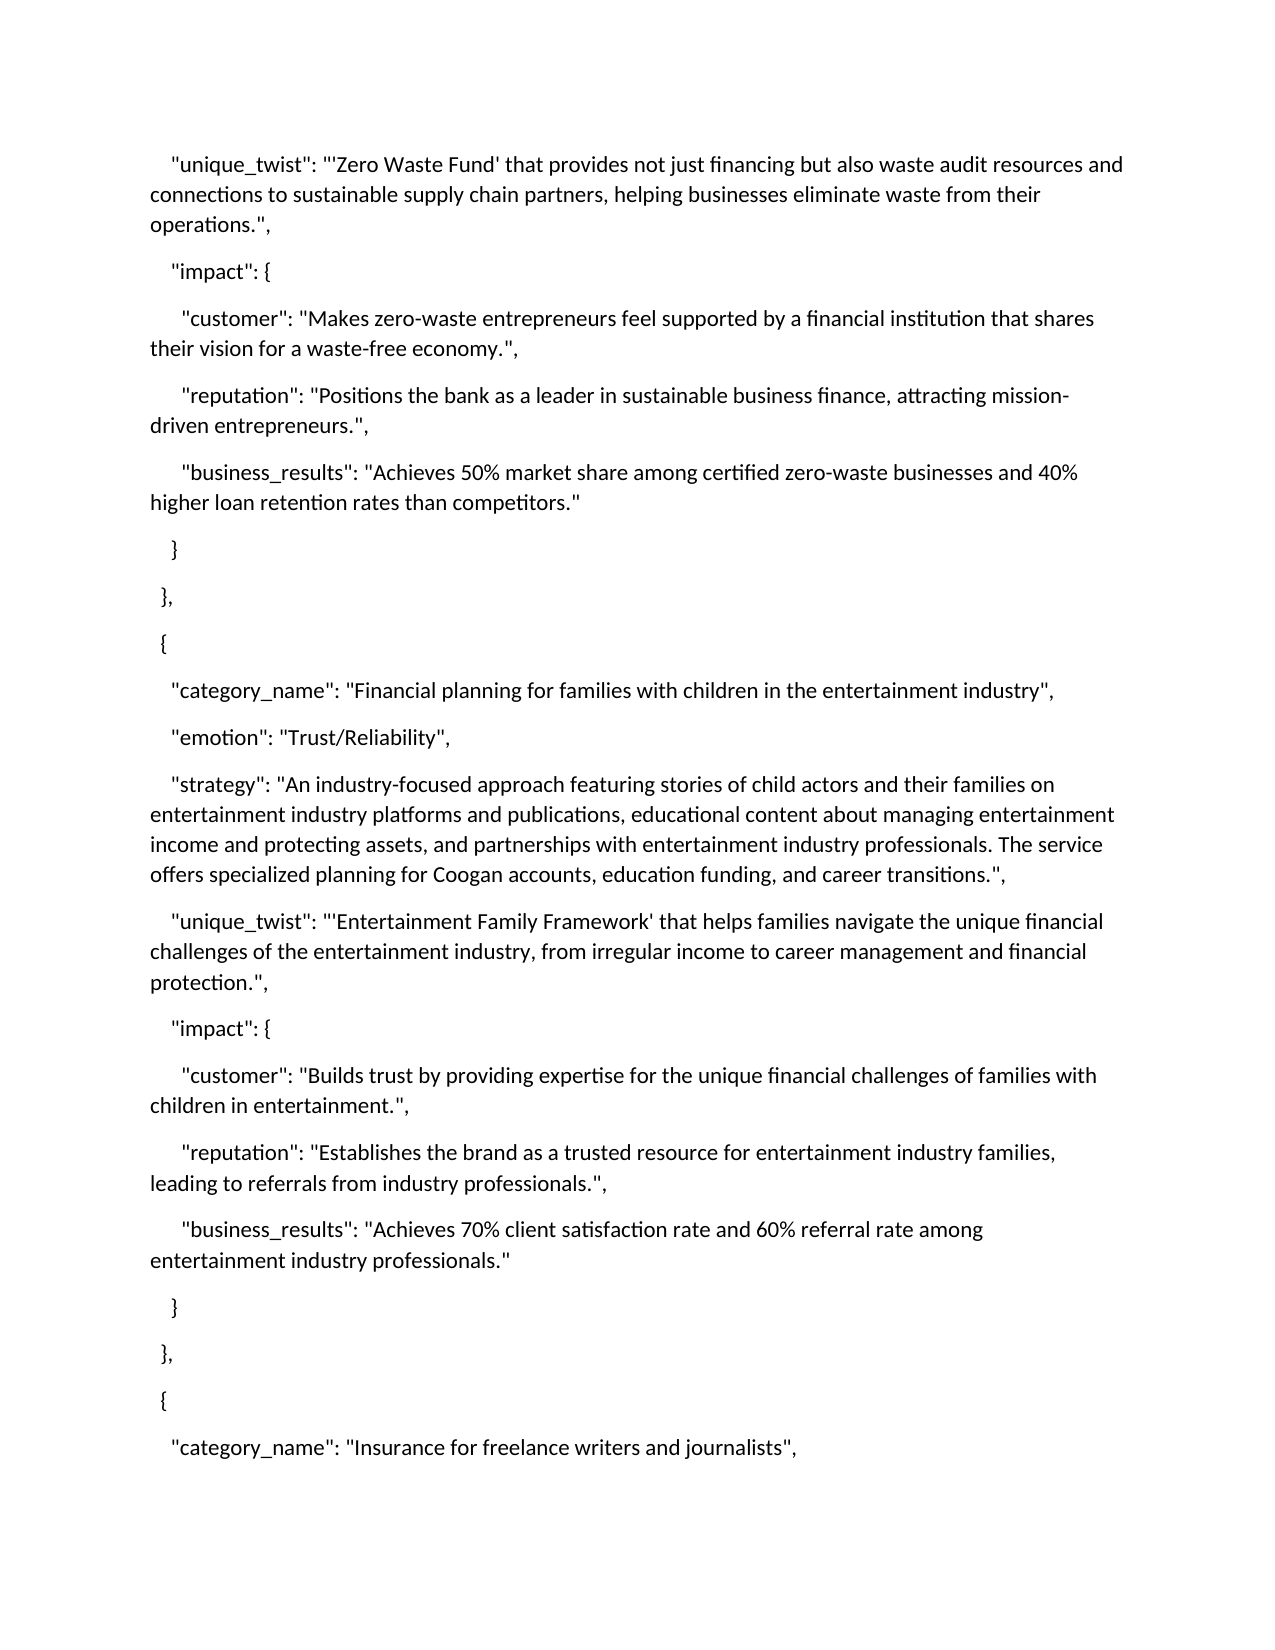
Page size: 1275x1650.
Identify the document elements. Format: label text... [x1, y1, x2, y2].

text "emotion": "Trust/Reliability", [150, 723, 1125, 751]
text { [150, 629, 1125, 657]
text "impact": { [150, 1014, 1125, 1043]
text } [150, 535, 1125, 563]
text }, [150, 1339, 1125, 1368]
text "category_name": "Financial planning for families with children in the entertainment industry", [150, 676, 1125, 704]
text { [150, 1386, 1125, 1414]
text "reputation": "Positions the bank as a leader in sustainable business finance, attracting mission-driven entrepreneurs.", [150, 381, 1125, 439]
text "impact": { [150, 257, 1125, 285]
text "strategy": "An industry-focused approach featuring stories of child actors and their families on entertainment industry platforms and publications, educational content about managing entertainment income and protecting assets, and partnerships with entertainment industry professionals. The service offers specialized planning for Coogan accounts, education funding, and career transitions.", [150, 770, 1125, 888]
text "customer": "Makes zero-waste entrepreneurs feel supported by a financial institution that shares their vision for a waste-free economy.", [150, 304, 1125, 362]
text "reputation": "Establishes the brand as a trusted resource for entertainment industry families, leading to referrals from industry professionals.", [150, 1138, 1125, 1197]
text "customer": "Builds trust by providing expertise for the unique financial challenges of families with children in entertainment.", [150, 1061, 1125, 1120]
text "business_results": "Achieves 70% client satisfaction rate and 60% referral rate among entertainment industry professionals." [150, 1216, 1125, 1274]
text "category_name": "Insurance for freelance writers and journalists", [150, 1433, 1125, 1461]
text } [150, 1293, 1125, 1321]
text "unique_twist": "'Zero Waste Fund' that provides not just financing but also waste audit resources and connections to sustainable supply chain partners, helping businesses eliminate waste from their operations.", [150, 150, 1125, 238]
text "business_results": "Achieves 50% market share among certified zero-waste businesses and 40% higher loan retention rates than competitors." [150, 458, 1125, 517]
text }, [150, 582, 1125, 610]
text "unique_twist": "'Entertainment Family Framework' that helps families navigate the unique financial challenges of the entertainment industry, from irregular income to career management and financial protection.", [150, 907, 1125, 996]
